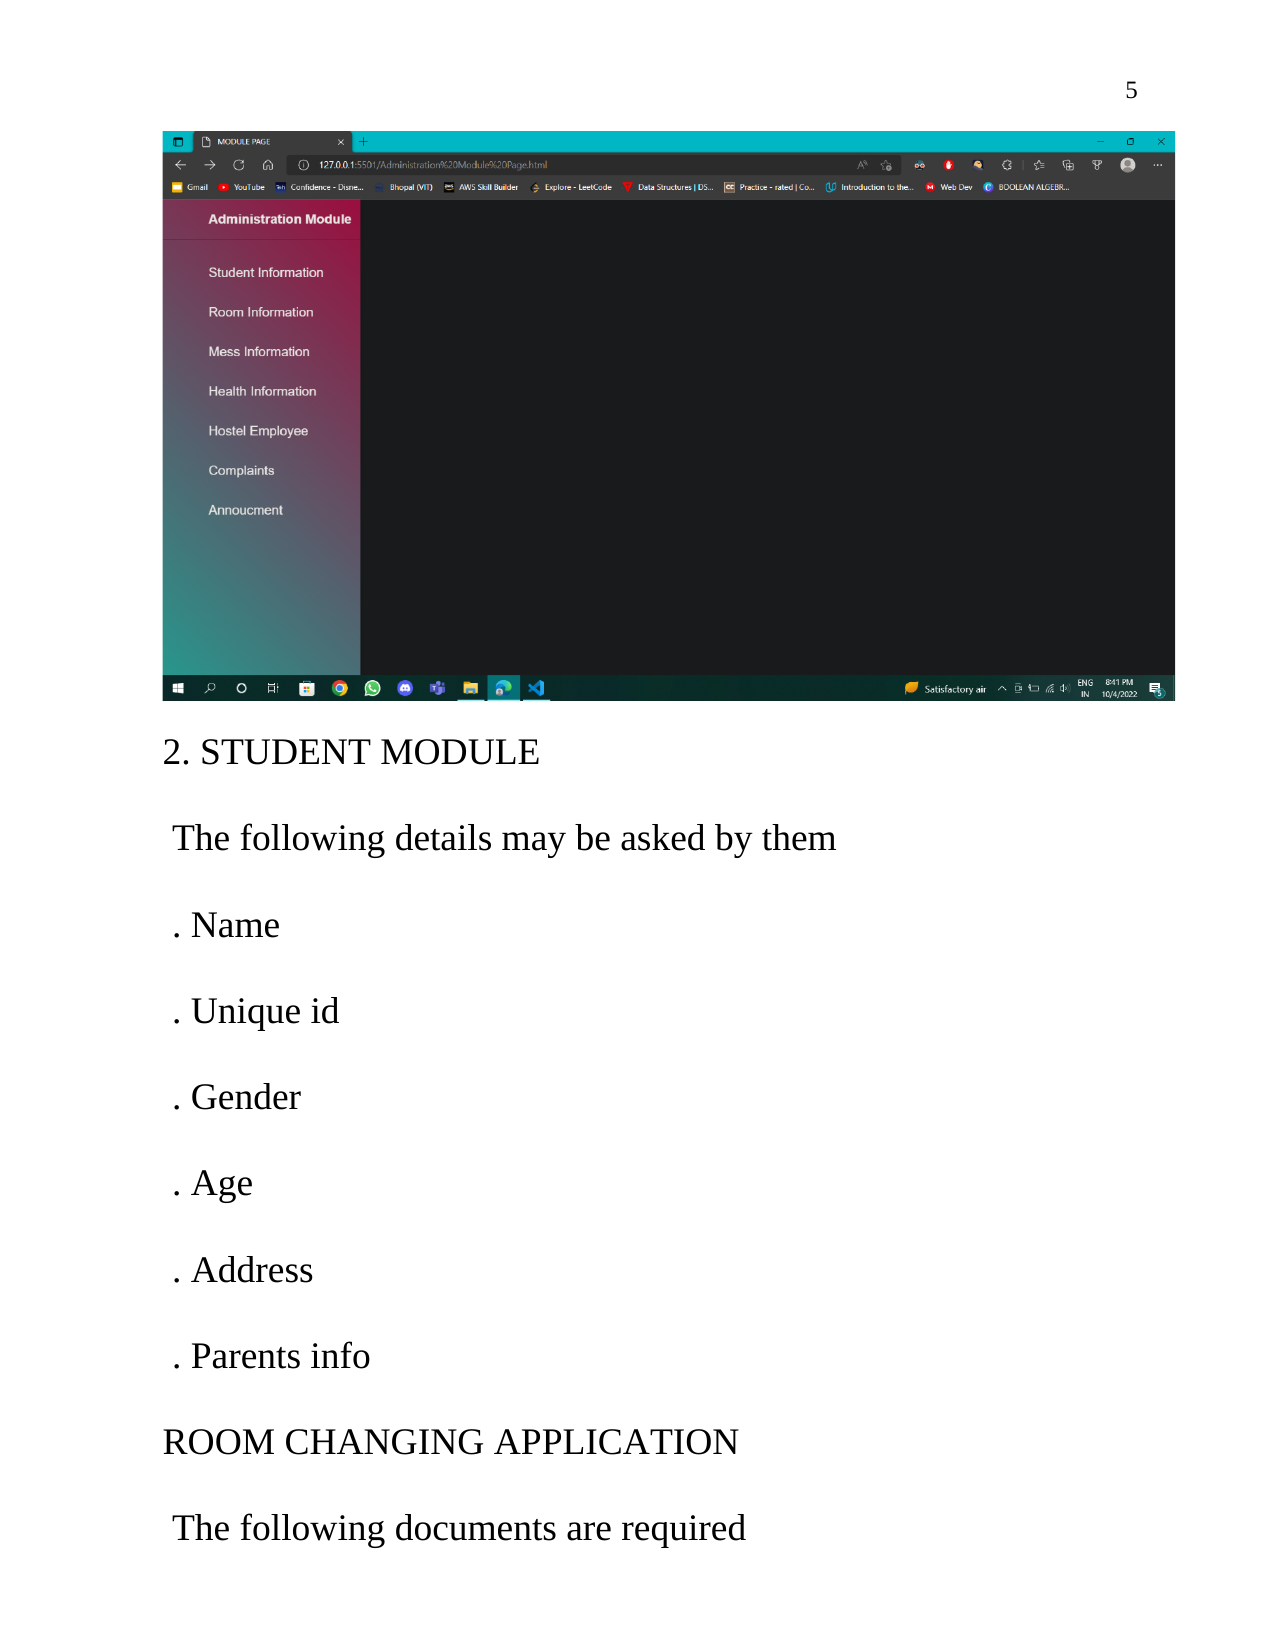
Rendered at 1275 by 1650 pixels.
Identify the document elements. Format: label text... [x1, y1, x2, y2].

text The following details may be asked by them [125, 816, 1137, 859]
text . Address [125, 1247, 1137, 1290]
text . Unique id [125, 988, 1137, 1031]
text The following documents are required [125, 1506, 1137, 1549]
text . Age [125, 1161, 1137, 1204]
text ROOM CHANGING APPLICATION [125, 1419, 1137, 1463]
text . Name [125, 902, 1137, 945]
list STUDENT MODULE [162, 729, 1137, 773]
text . Gender [125, 1074, 1137, 1118]
text . Parents info [125, 1333, 1137, 1376]
picture [162, 131, 1175, 701]
